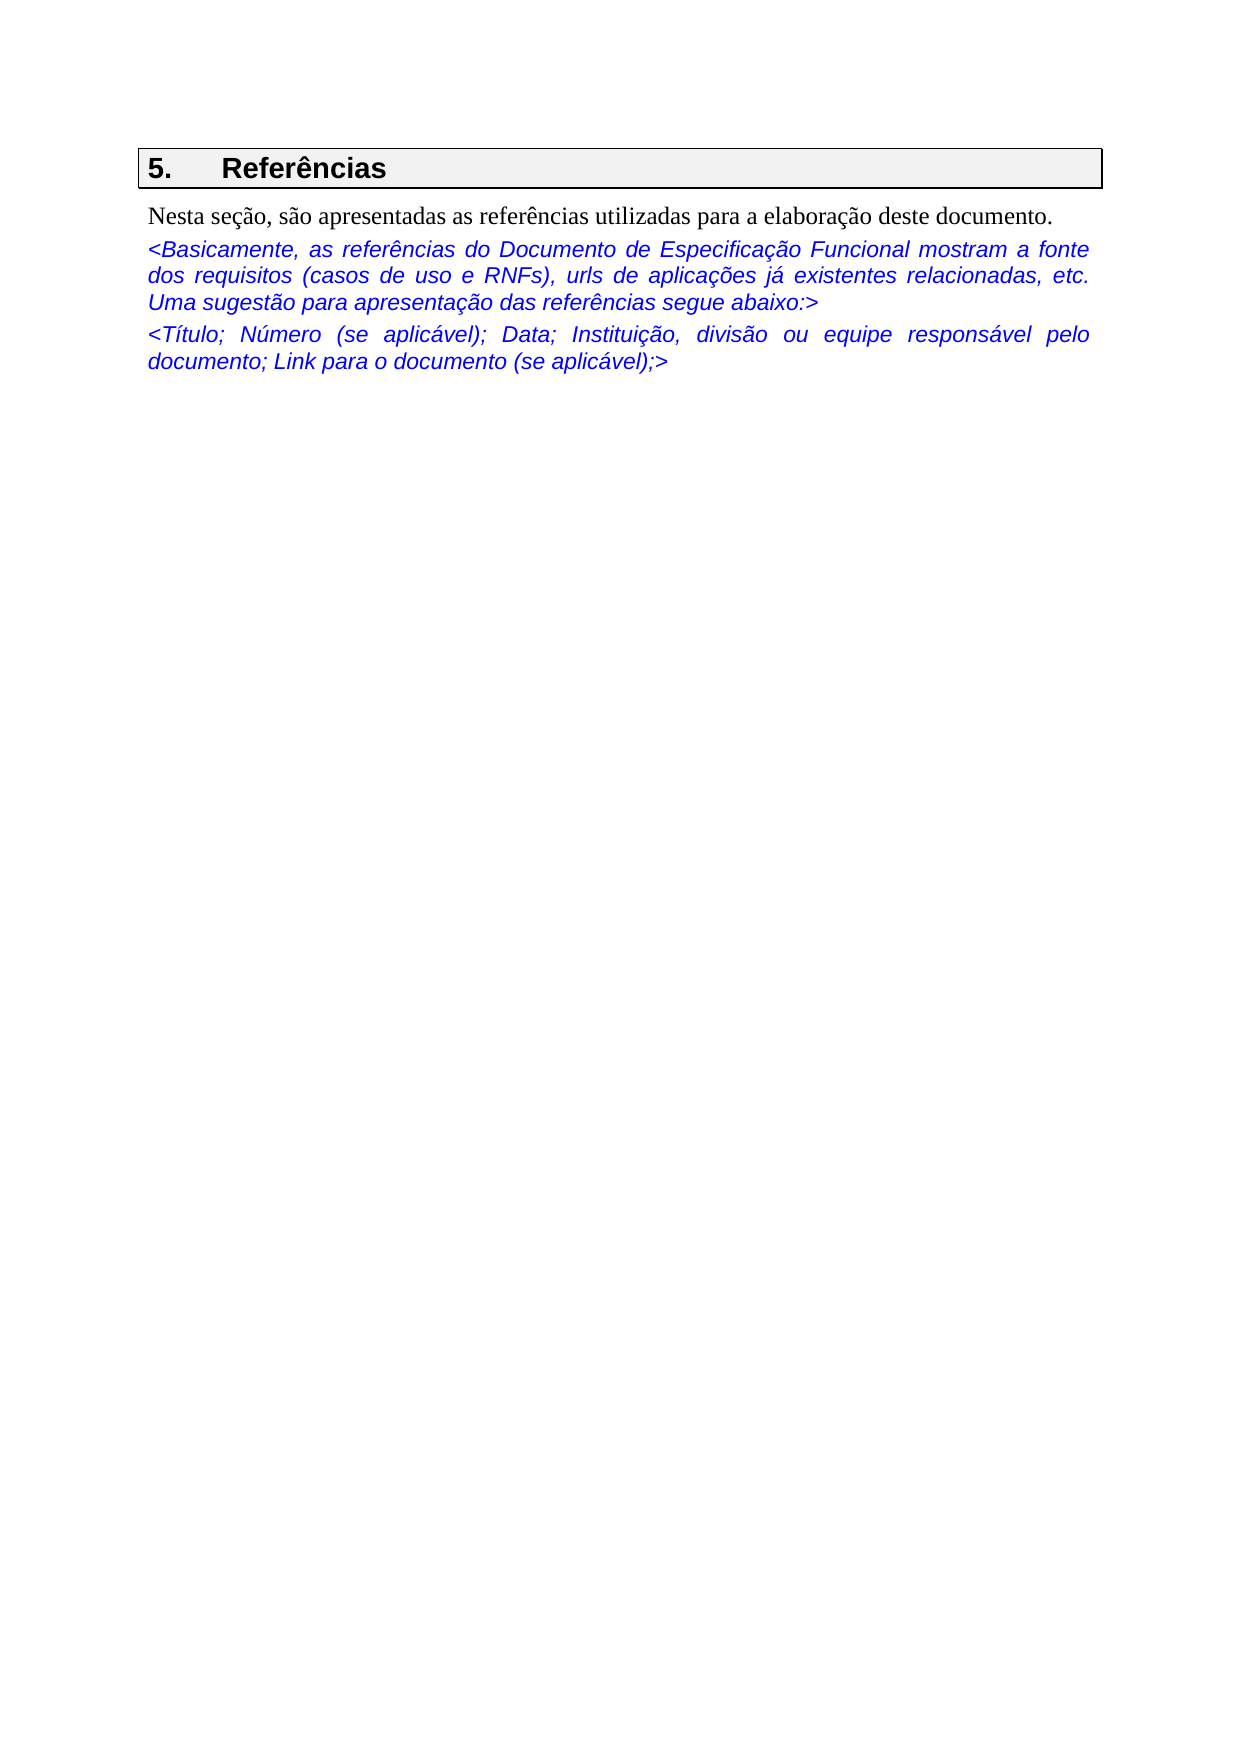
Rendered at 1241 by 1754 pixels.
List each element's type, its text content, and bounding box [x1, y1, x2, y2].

text <Título; Número (se aplicável); Data; Instituição, divisão ou equipe responsável pelo documento; Link para o documento (se aplicável);> [148, 321, 1092, 374]
text <Basicamente, as referências do Documento de Especificação Funcional mostram a fonte dos requisitos (casos de uso e RNFs), urls de aplicações já existentes relacionadas, etc. Uma sugestão para apresentação das referências segue abaixo:> [148, 236, 1092, 315]
subtitle Referências [139, 149, 1101, 187]
text Nesta seção, são apresentadas as referências utilizadas para a elaboração deste documento. [148, 201, 1092, 230]
